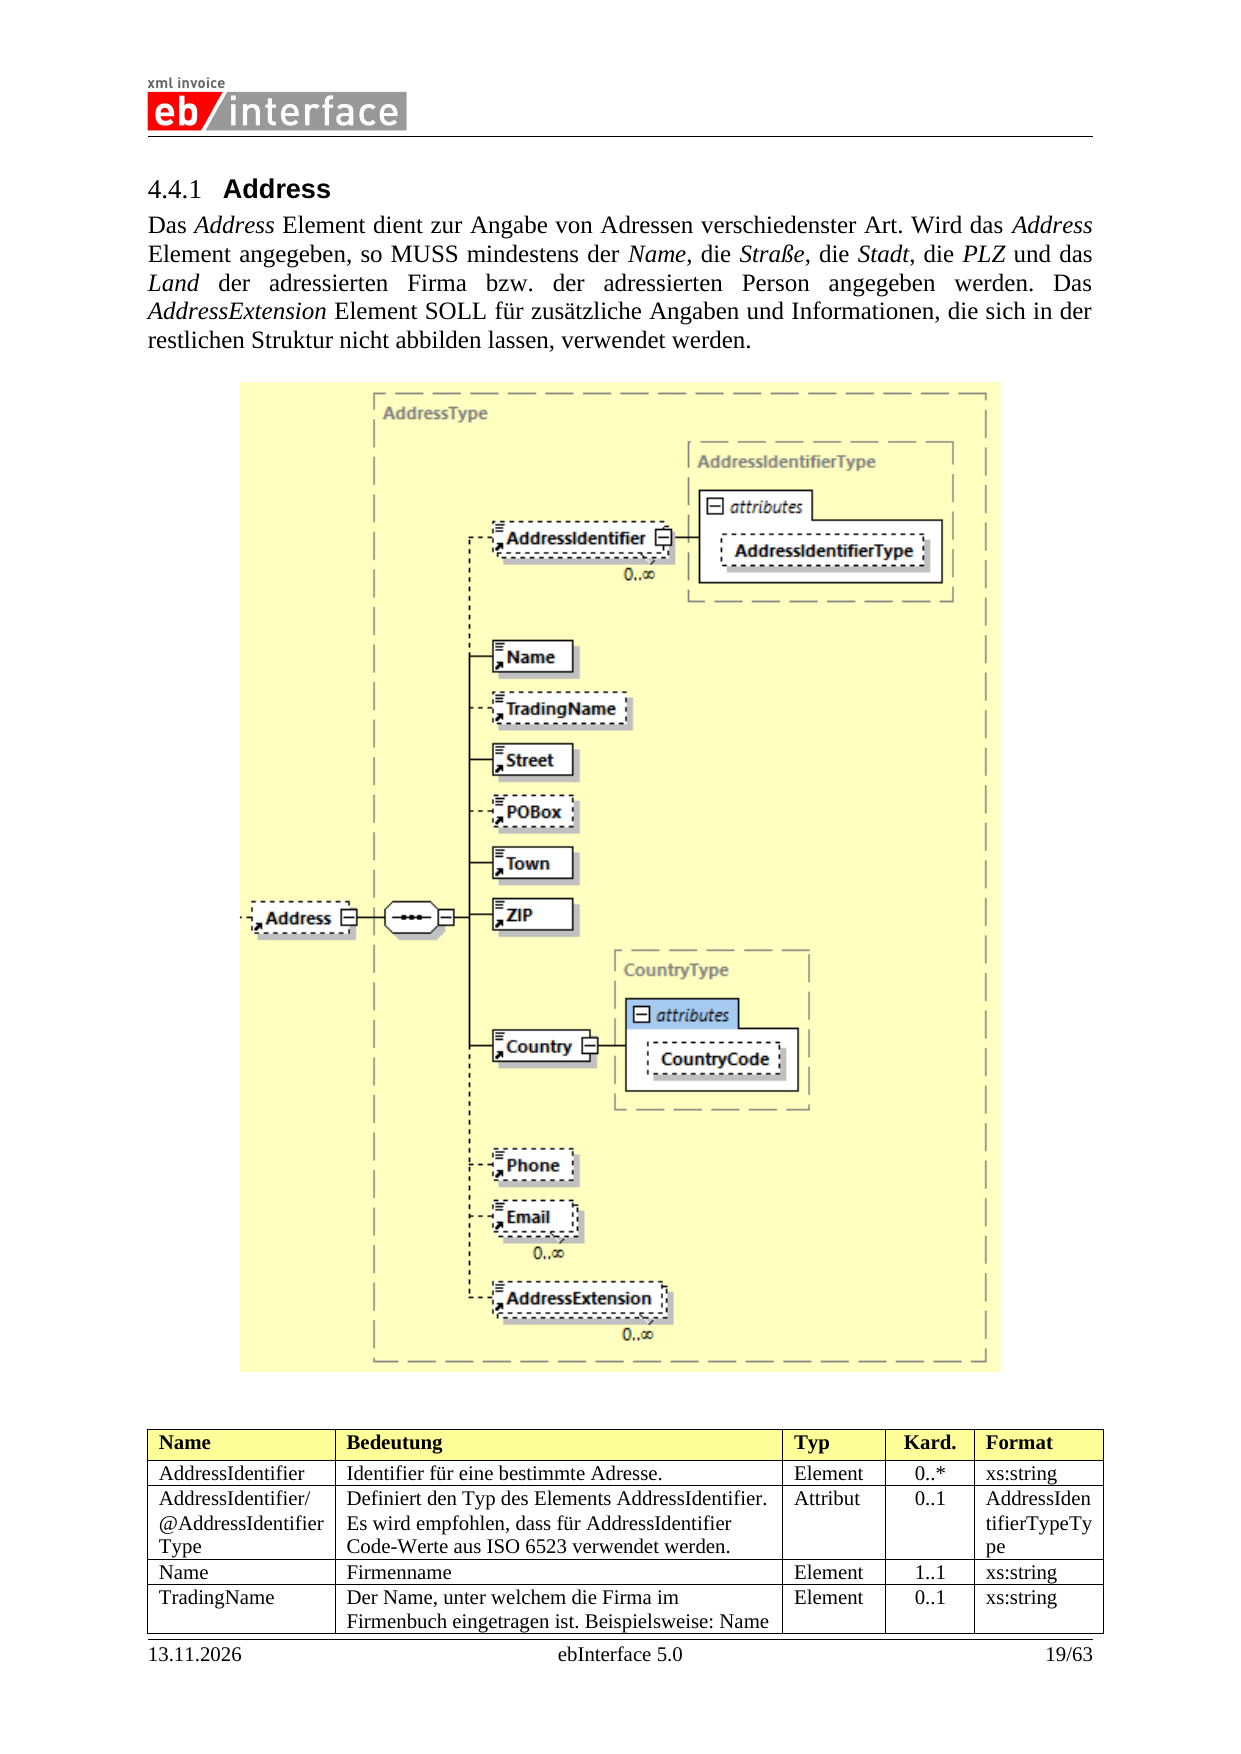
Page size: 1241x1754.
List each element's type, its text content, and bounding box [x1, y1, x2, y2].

table_cell 1..1 [886, 1560, 974, 1584]
table_cell AddressIdentifier [148, 1461, 335, 1485]
table_cell AddressIdentifier/@AddressIdentifierType [148, 1486, 335, 1558]
table_cell 0..1 [886, 1585, 974, 1633]
table_header Name [148, 1430, 335, 1460]
table_header Kard. [886, 1430, 974, 1460]
table_cell Identifier für eine bestimmte Adresse. [336, 1461, 782, 1485]
table_cell xs:string [975, 1461, 1103, 1485]
table_cell TradingName [148, 1585, 335, 1633]
subtitle Address [148, 173, 1093, 204]
table_cell Definiert den Typ des Elements AddressIdentifier. Es wird empfohlen, dass für AddressIdentifier Code-Werte aus ISO 6523 verwendet werden. [336, 1486, 782, 1558]
table_cell Element [783, 1461, 885, 1485]
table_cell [336, 1585, 782, 1633]
table_cell 0..* [886, 1461, 974, 1485]
table_header Bedeutung [336, 1430, 782, 1460]
table_cell Firmenname [336, 1560, 782, 1584]
table_cell 0..1 [886, 1486, 974, 1558]
table_cell Attribut [783, 1486, 885, 1558]
picture [239, 382, 1001, 1372]
table_header Format [975, 1430, 1103, 1460]
table_header Typ [783, 1430, 885, 1460]
table_cell xs:string [975, 1560, 1103, 1584]
table_cell Name [148, 1560, 335, 1584]
table_cell AddressIdentifierTypeType [975, 1486, 1103, 1558]
table_cell xs:string [975, 1585, 1103, 1633]
text Das Address Element dient zur Angabe von Adressen verschiedenster Art. Wird das Address Element angegeben, so MUSS mindestens der Name, die Straße, die Stadt, die PLZ und das Land der adressierten Firma bzw. der adressierten Person angegeben werden. Das AddressExtension Element SOLL für zusätzliche Angaben und Informationen, die sich in der restlichen Struktur nicht abbilden lassen, verwendet werden. [148, 210, 1093, 354]
table_cell Element [783, 1560, 885, 1584]
picture [147, 73, 407, 134]
table_cell Element [783, 1585, 885, 1633]
